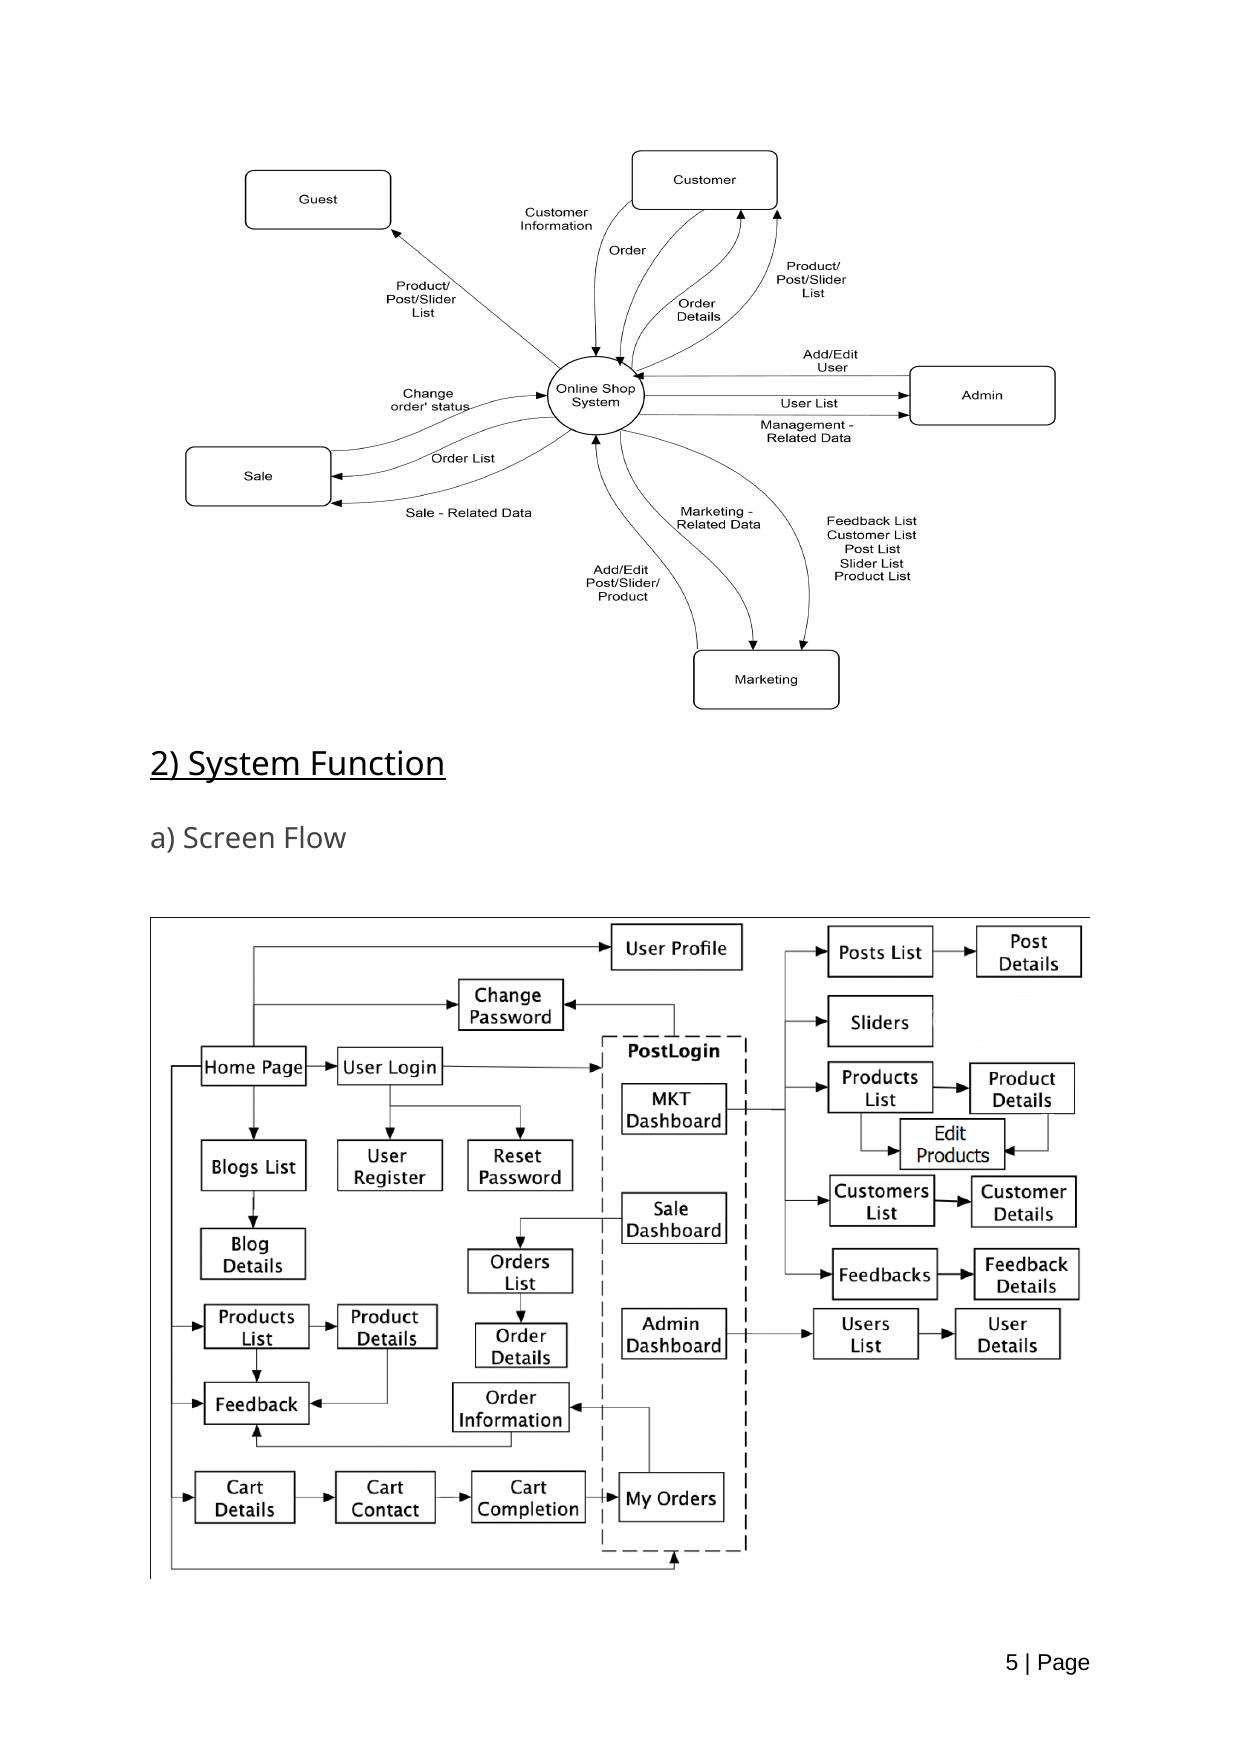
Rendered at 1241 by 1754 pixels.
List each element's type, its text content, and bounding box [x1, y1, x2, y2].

picture [150, 917, 1091, 1579]
subtitle a) Screen Flow [150, 817, 1090, 857]
picture [184, 150, 1057, 711]
subtitle 2) System Function [150, 740, 1090, 785]
